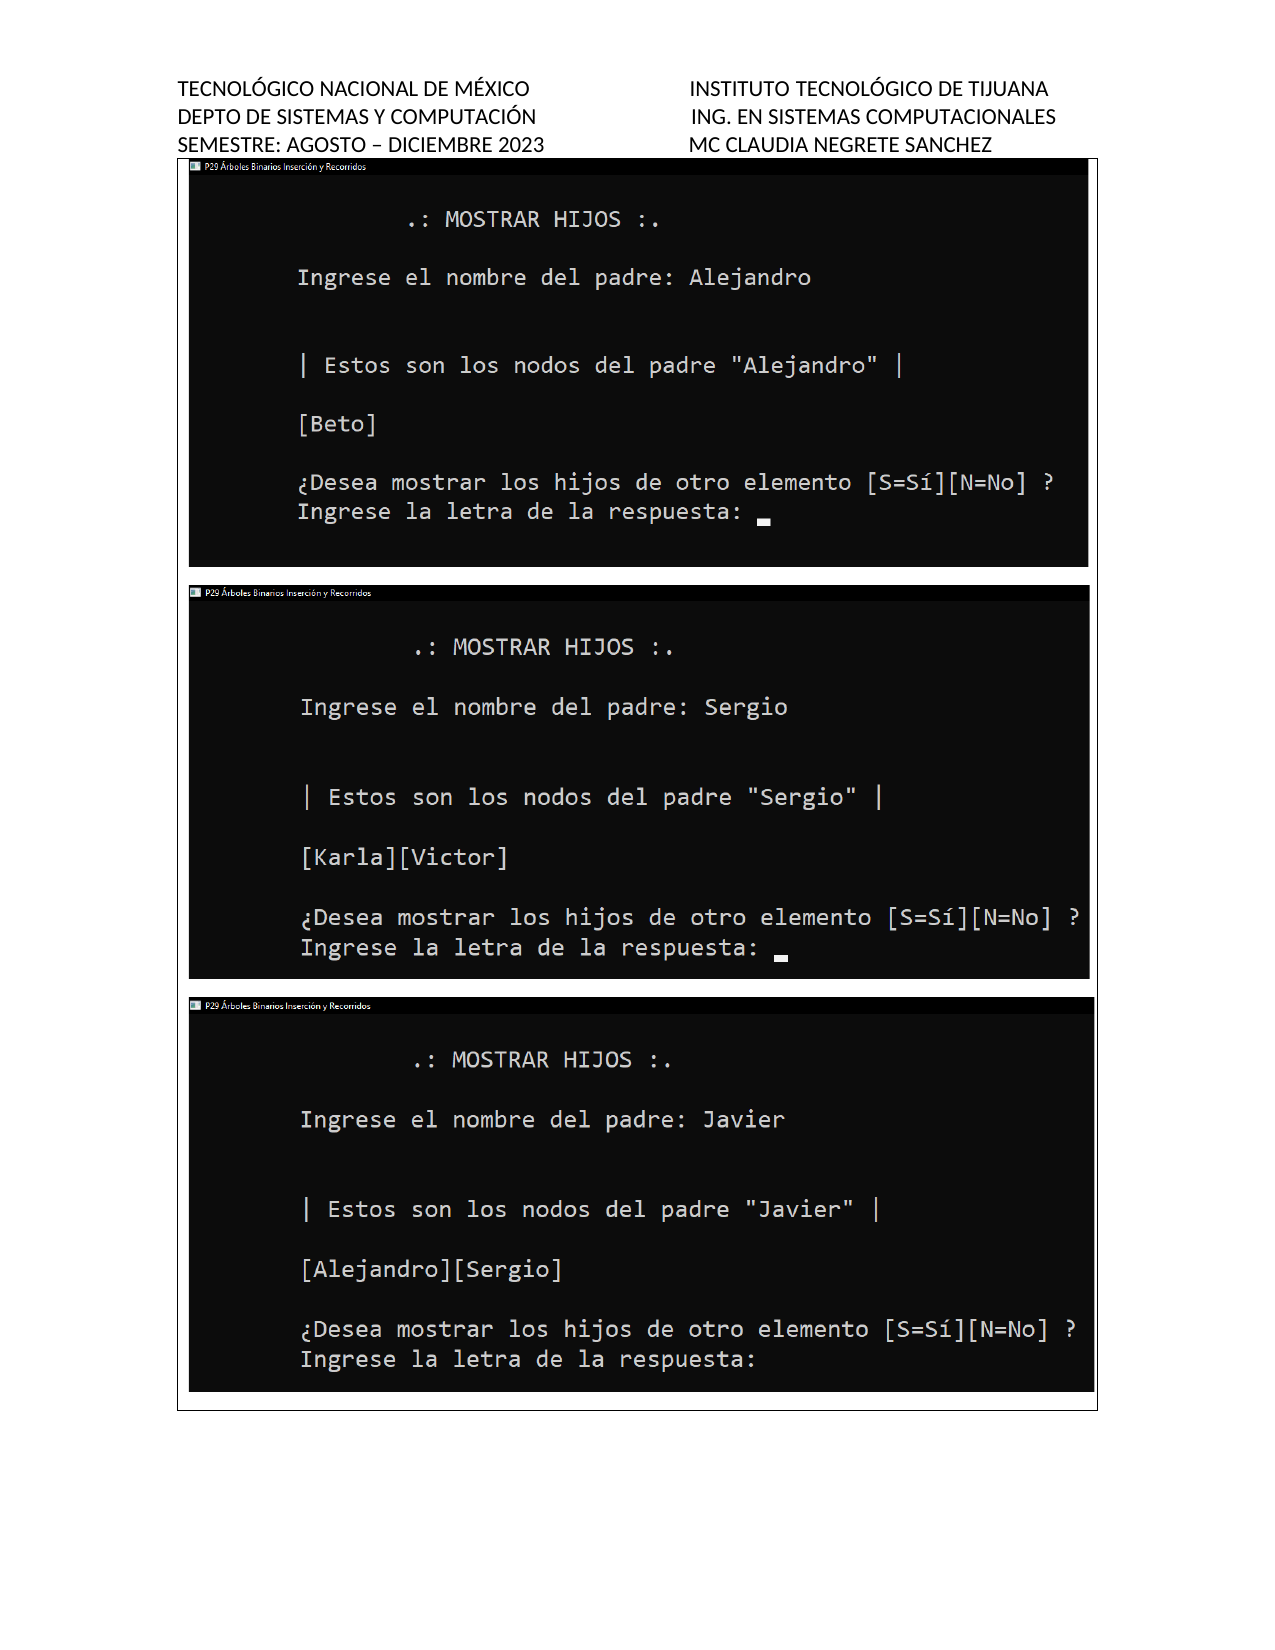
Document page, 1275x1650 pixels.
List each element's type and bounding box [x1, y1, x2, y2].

picture [188, 997, 1095, 1392]
picture [188, 158, 1089, 567]
picture [188, 585, 1090, 979]
table_header [178, 159, 1097, 1410]
